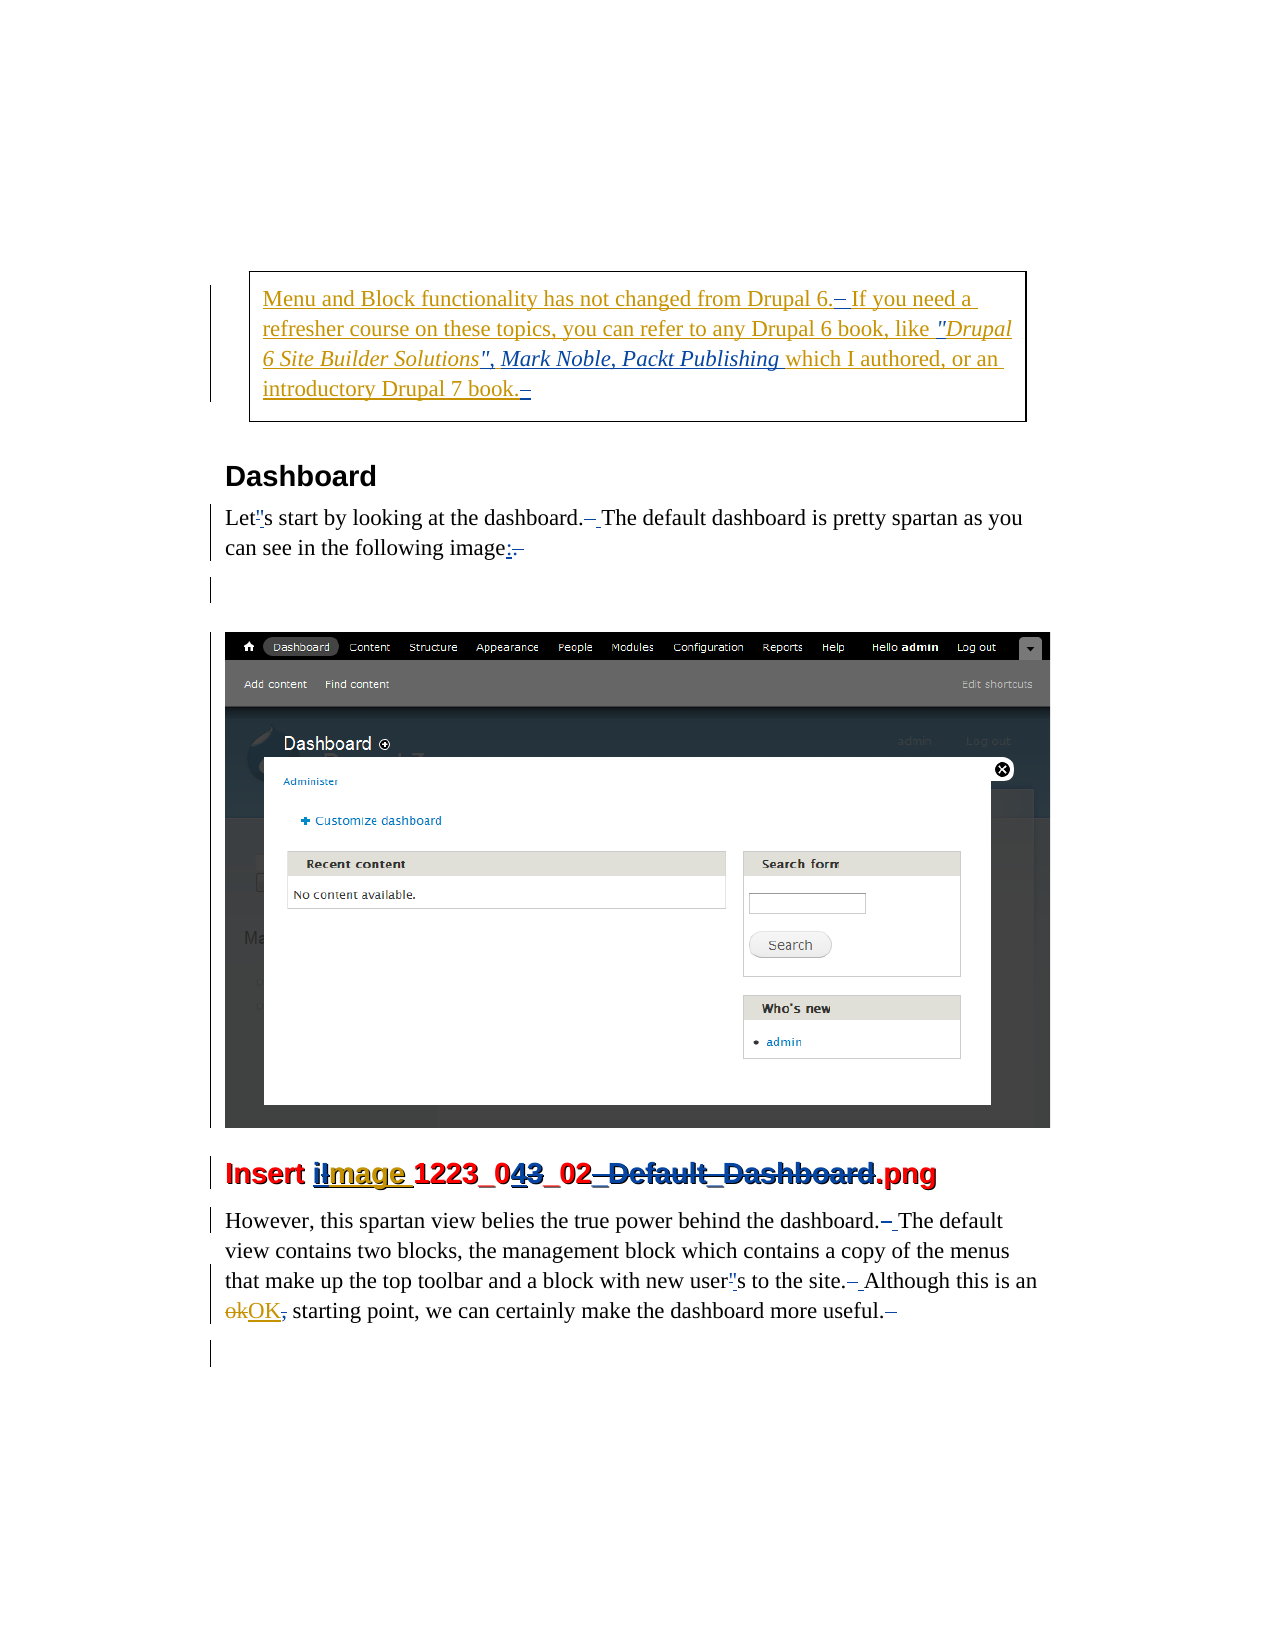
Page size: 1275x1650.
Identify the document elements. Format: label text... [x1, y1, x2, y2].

text Insert 1223_0_02.png [225, 1156, 1050, 1189]
text However, this spartan view belies the true power behind the dashboard.The default view contains two blocks, the management block which contains a copy of the menus that make up the top toolbar and a block with new users to the site.Although this is an starting point, we can certainly make the dashboard more useful. [225, 1207, 1050, 1324]
text Lets start by looking at the dashboard.The default dashboard is pretty spartan as you can see in the following image [225, 504, 1050, 561]
picture [225, 632, 1050, 1128]
subtitle Dashboard [225, 459, 1050, 493]
